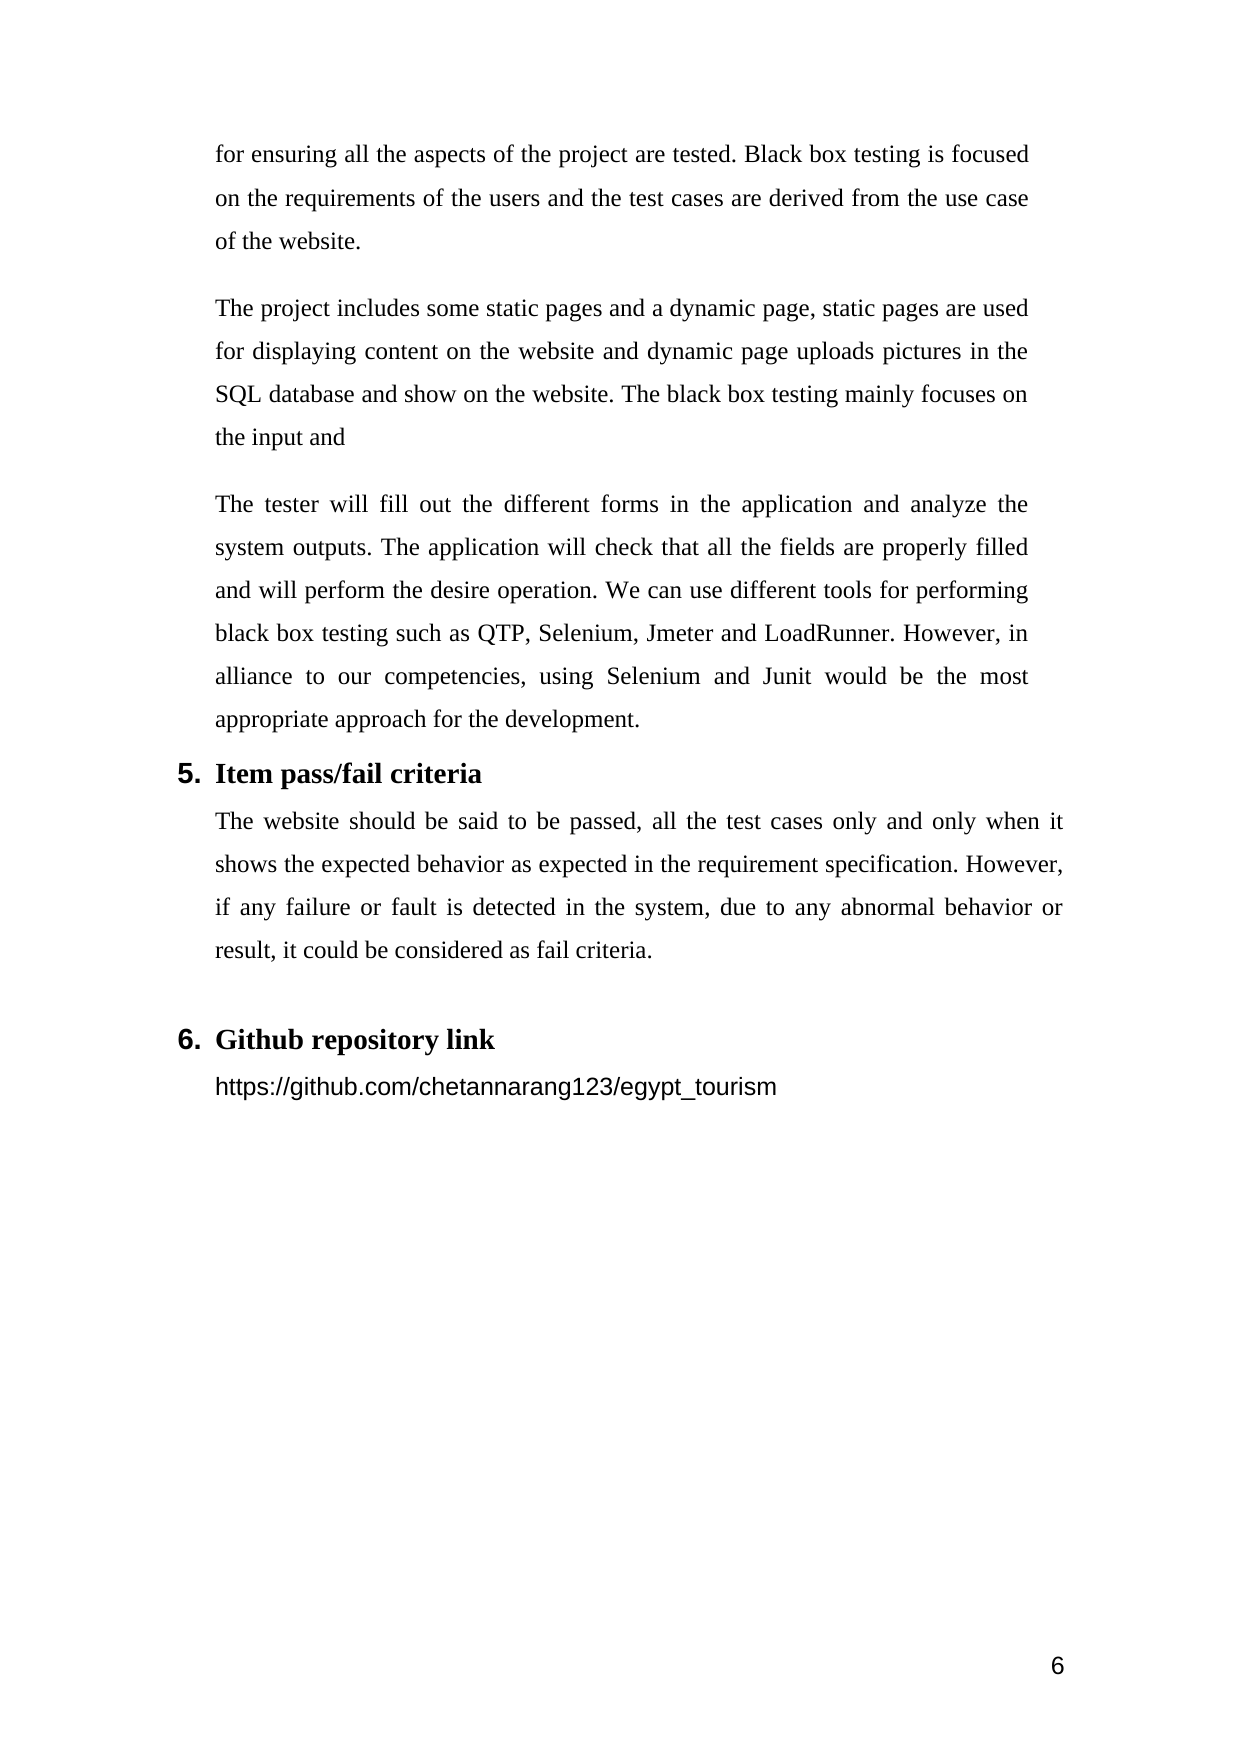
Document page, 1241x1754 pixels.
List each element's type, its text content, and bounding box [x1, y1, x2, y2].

subtitle Item pass/fail criteria [177, 756, 1073, 789]
text The website should be said to be passed, all the test cases only and only when it shows the expected behavior as expected in the requirement specification. However, if any failure or fault is detected in the system, due to any abnormal behavior or result, it could be considered as fail criteria. [215, 806, 1064, 964]
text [215, 139, 1029, 254]
text https://github.com/chetannarang123/egypt_tourism [167, 1072, 1073, 1101]
text The tester will fill out the different forms in the application and analyze the system outputs. The application will check that all the fields are properly filled and will perform the desire operation. We can use different tools for performing black box testing such as QTP, Selenium, Jmeter and LoadRunner. However, in alliance to our competencies, using Selenium and Junit would be the most appropriate approach for the development. [215, 489, 1029, 733]
text The project includes some static pages and a dynamic page, static pages are used for displaying content on the website and dynamic page uploads pictures in the SQL database and show on the website. The black box testing mainly focuses on the input and [215, 293, 1029, 451]
list Github repository link [177, 1022, 1064, 1055]
